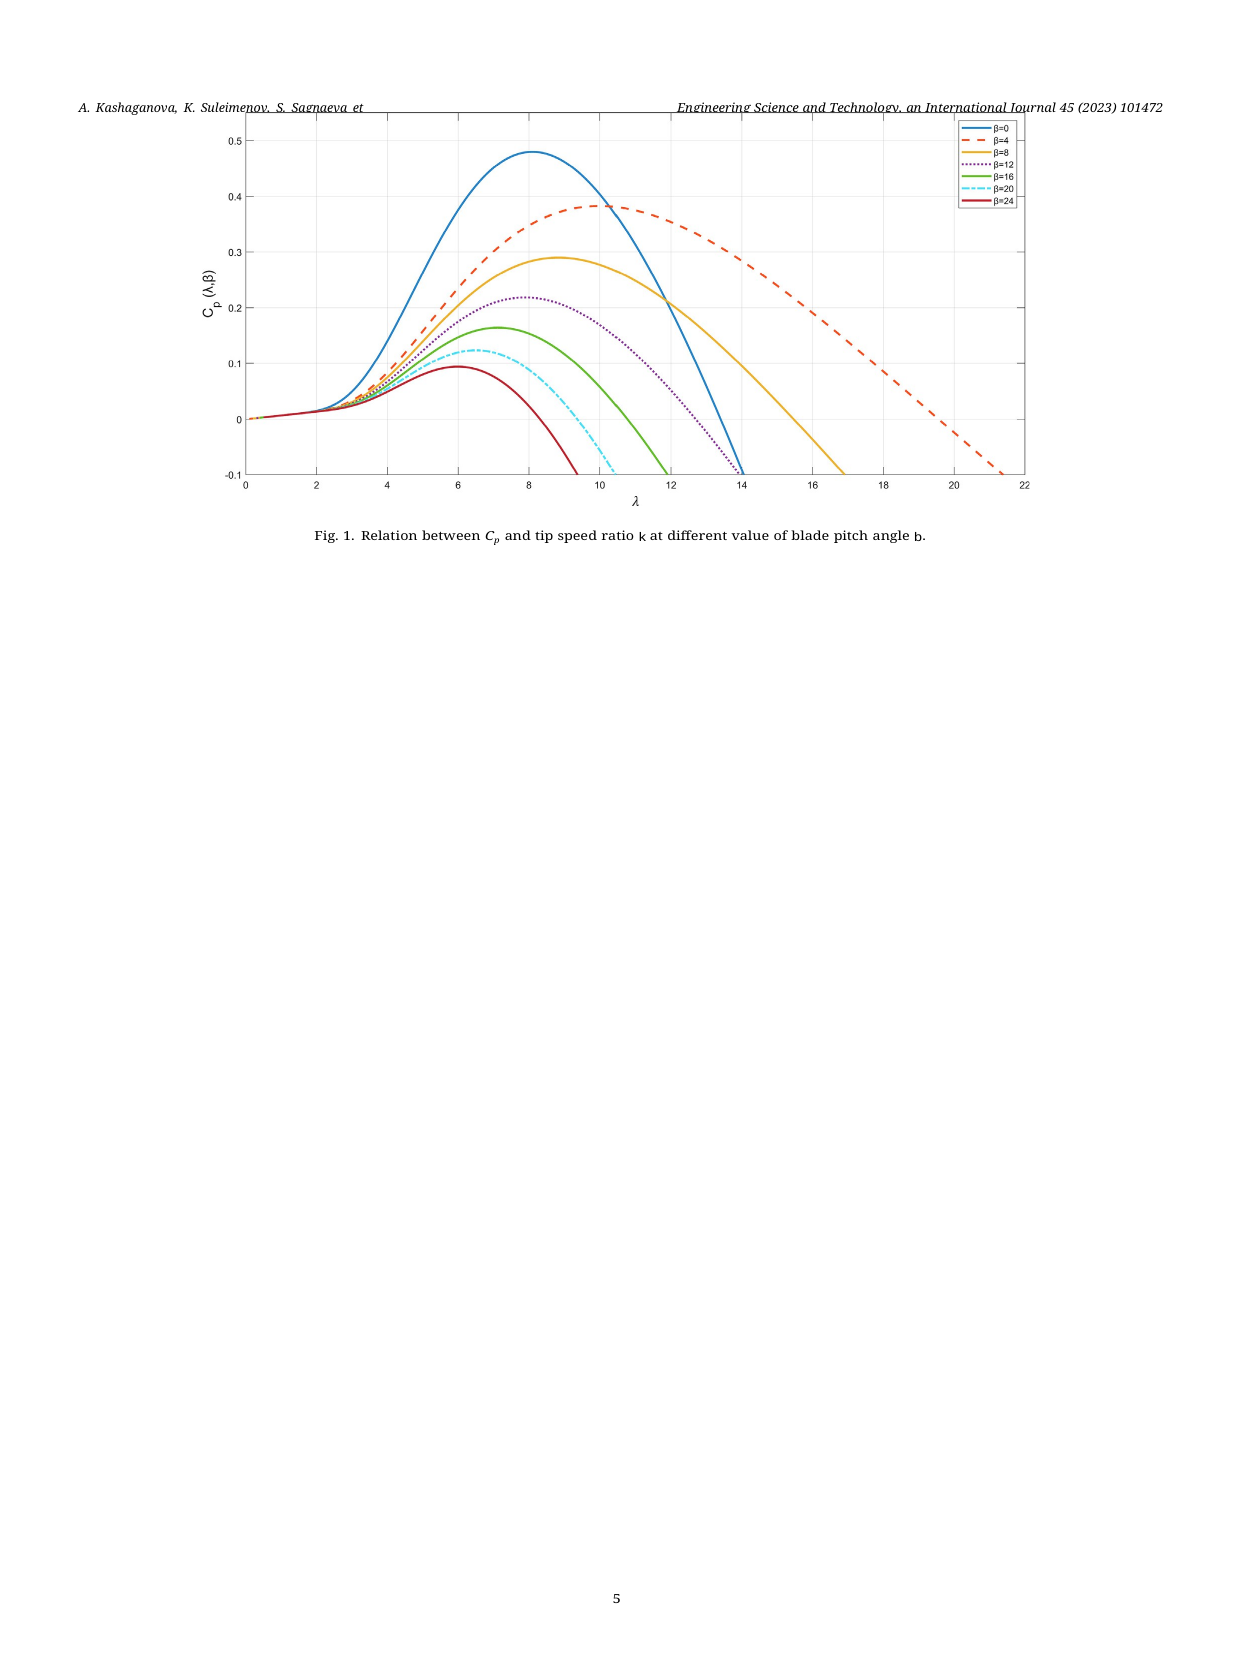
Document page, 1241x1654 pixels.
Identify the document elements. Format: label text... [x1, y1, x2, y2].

picture [202, 112, 1030, 506]
text Fig. 1. Relation between Cp and tip speed ratio k at different value of blade pitch angle b. [67, 527, 1173, 547]
